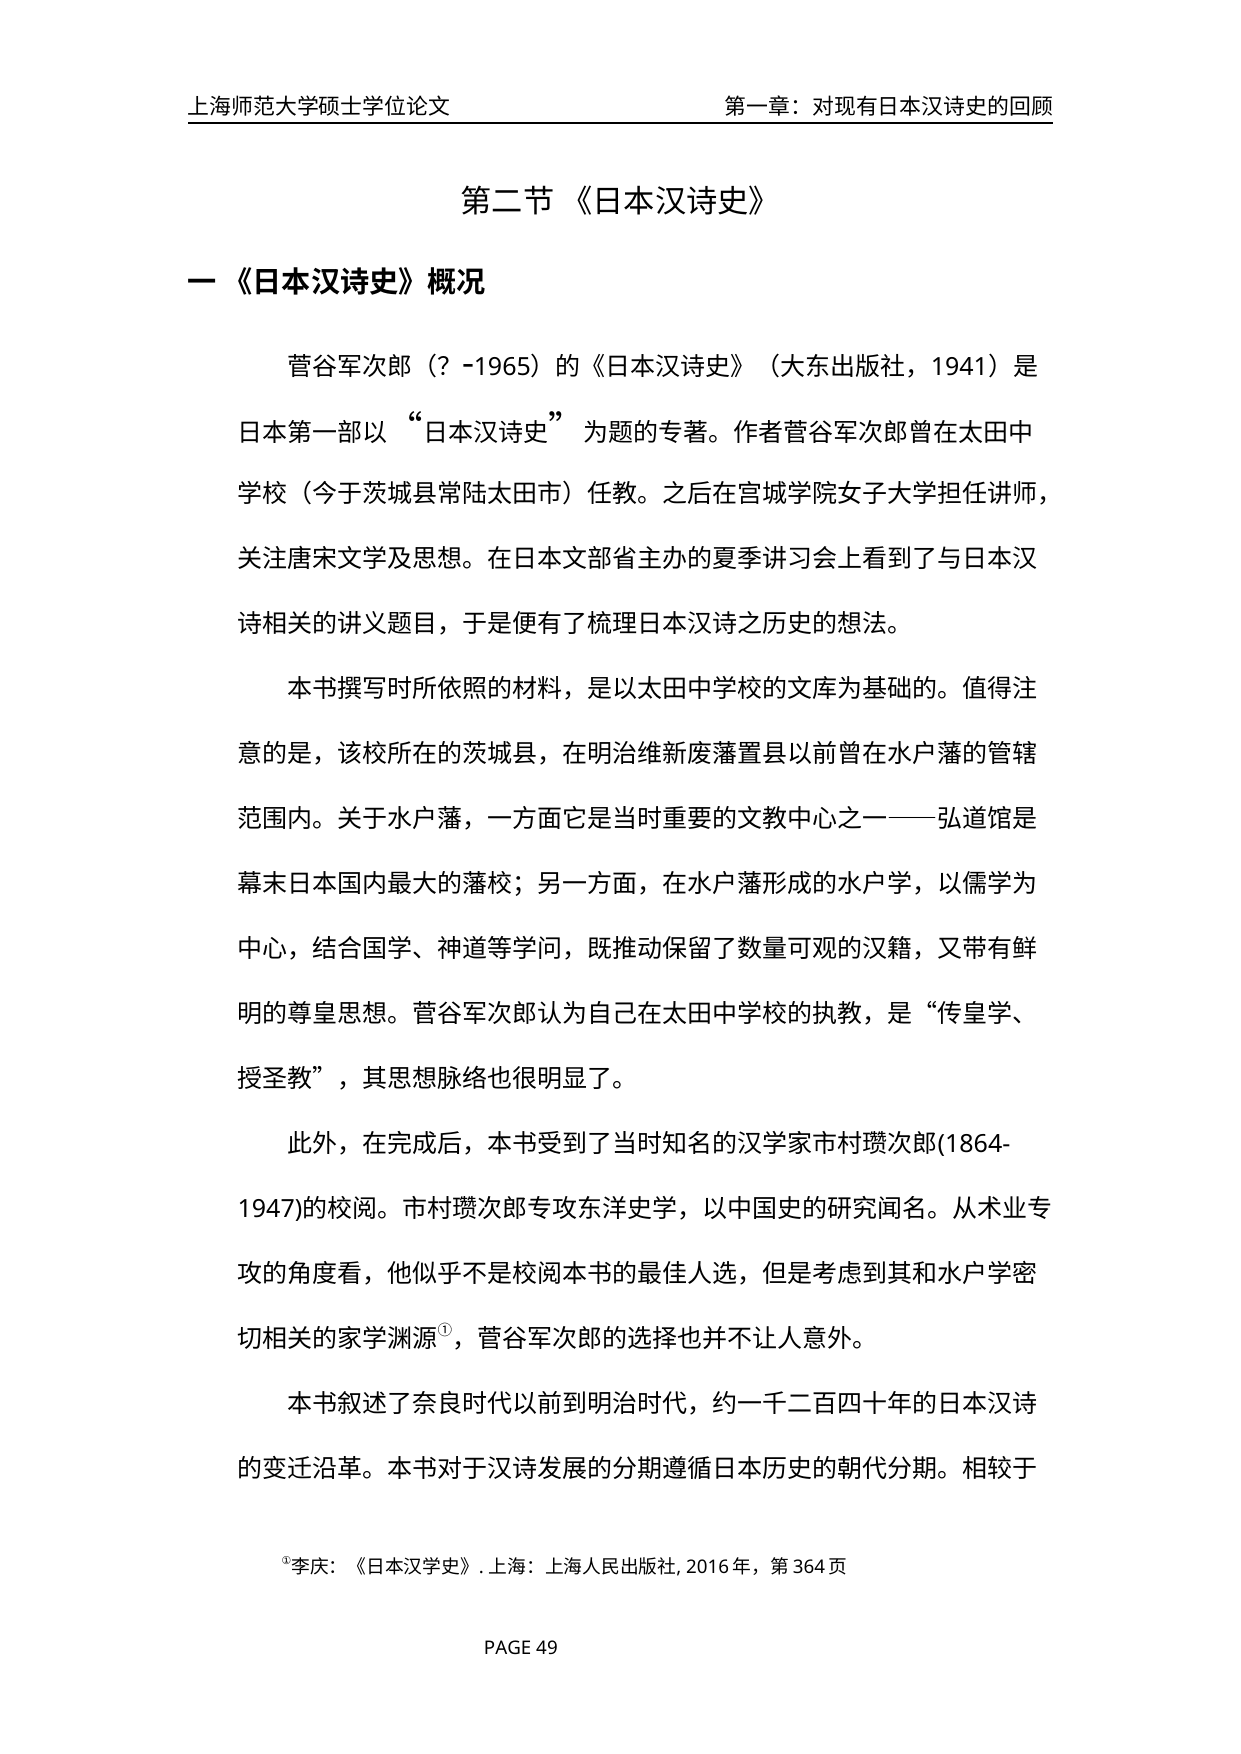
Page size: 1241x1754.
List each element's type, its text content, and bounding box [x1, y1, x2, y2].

text 菅谷军次郎（？-1965）的《日本汉诗史》（大东出版社，1941）是日本第一部以“日本汉诗史”为题的专著。作者菅谷军次郎曾在太田中学校（今于茨城县常陆太田市）任教。之后在宫城学院女子大学担任讲师，关注唐宋文学及思想。在日本文部省主办的夏季讲习会上看到了与日本汉诗相关的讲义题目，于是便有了梳理日本汉诗之历史的想法。 [237, 329, 1053, 654]
text 第二节 《日本汉诗史》 [187, 166, 1053, 231]
text 一 《日本汉诗史》概况 [187, 247, 1053, 312]
text 此外，在完成后，本书受到了当时知名的汉学家市村瓒次郎(1864-1947)的校阅。市村瓒次郎专攻东洋史学，以中国史的研究闻名。从术业专攻的角度看，他似乎不是校阅本书的最佳人选，但是考虑到其和水户学密切相关的家学渊源，菅谷军次郎的选择也并不让人意外。 [237, 1109, 1053, 1369]
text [237, 1369, 1053, 1499]
text 本书撰写时所依照的材料，是以太田中学校的文库为基础的。值得注意的是，该校所在的茨城县，在明治维新废藩置县以前曾在水户藩的管辖范围内。关于水户藩，一方面它是当时重要的文教中心之一——弘道馆是幕末日本国内最大的藩校；另一方面，在水户藩形成的水户学，以儒学为中心，结合国学、神道等学问，既推动保留了数量可观的汉籍，又带有鲜明的尊皇思想。菅谷军次郎认为自己在太田中学校的执教，是“传皇学、授圣教”，其思想脉络也很明显了。 [237, 654, 1053, 1109]
